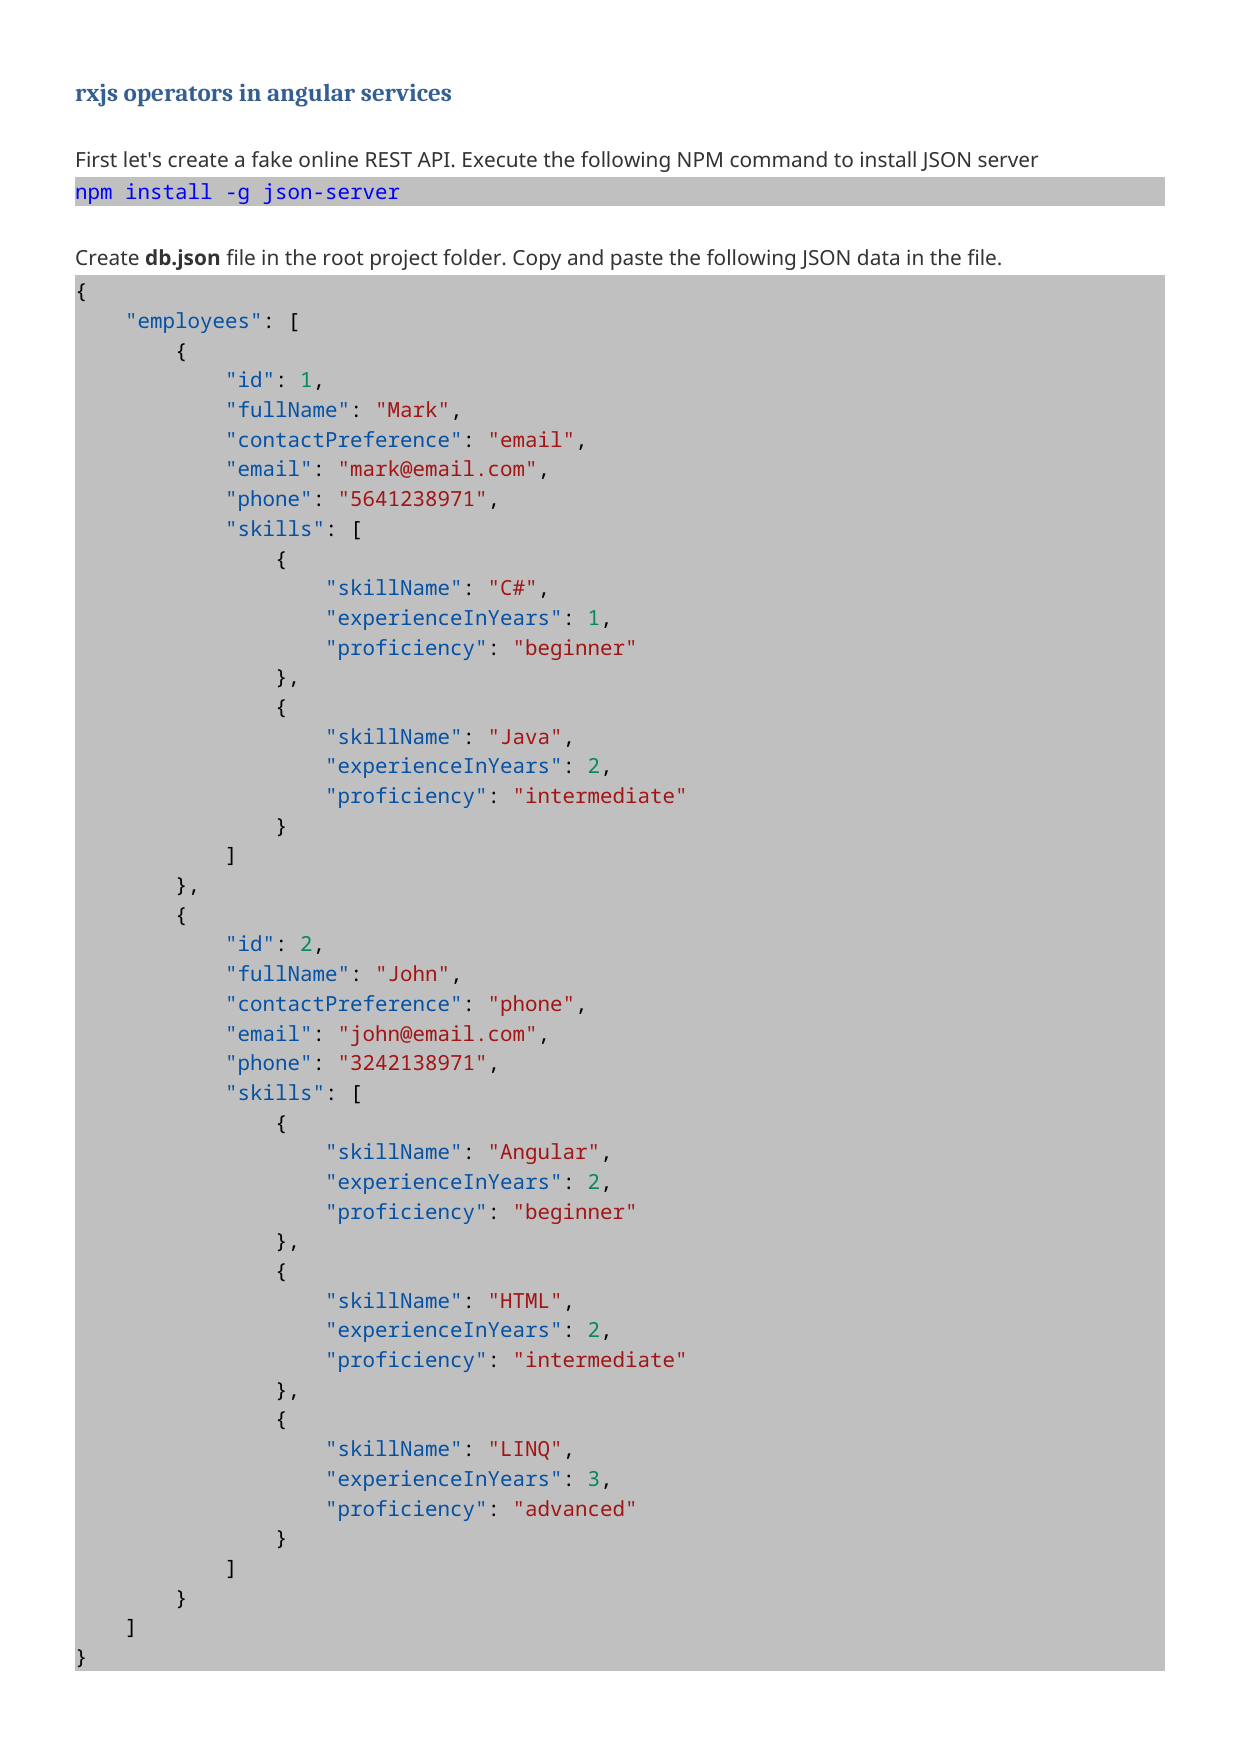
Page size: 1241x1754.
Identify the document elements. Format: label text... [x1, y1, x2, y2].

text } [75, 1641, 1165, 1671]
text "contactPreference": "email", [75, 424, 1165, 453]
text }, [75, 869, 1165, 899]
subtitle rxjs operators in angular services [75, 79, 1165, 108]
text "contactPreference": "phone", [75, 988, 1165, 1017]
text } [75, 1581, 1165, 1611]
text "phone": "3242138971", [75, 1047, 1165, 1077]
text { [75, 691, 1165, 721]
text "fullName": "John", [75, 958, 1165, 988]
text "experienceInYears": 1, [75, 602, 1165, 631]
text }, [75, 661, 1165, 691]
text "id": 2, [75, 928, 1165, 958]
text } [75, 1522, 1165, 1552]
text "employees": [ [75, 305, 1165, 334]
text { [75, 542, 1165, 572]
text "skillName": "C#", [75, 572, 1165, 602]
text { [75, 1106, 1165, 1136]
text npm install -g json-server [75, 177, 1165, 206]
text } [75, 809, 1165, 839]
text Create db.json file in the root project folder. Copy and paste the following JSON data in the file. [75, 210, 1165, 271]
text "proficiency": "beginner" [75, 631, 1165, 661]
text "experienceInYears": 2, [75, 1166, 1165, 1196]
text { [75, 334, 1165, 364]
text "experienceInYears": 2, [75, 750, 1165, 780]
text "skills": [ [75, 513, 1165, 542]
text "proficiency": "advanced" [75, 1492, 1165, 1522]
text ] [75, 1611, 1165, 1641]
text { [75, 275, 1165, 305]
text "experienceInYears": 3, [75, 1463, 1165, 1492]
text "skillName": "LINQ", [75, 1433, 1165, 1463]
text First let's create a fake online REST API. Execute the following NPM command to install JSON server [75, 145, 1165, 173]
text "proficiency": "intermediate" [75, 1344, 1165, 1374]
text "email": "mark@email.com", [75, 453, 1165, 483]
text "experienceInYears": 2, [75, 1314, 1165, 1344]
text }, [75, 1225, 1165, 1255]
text "proficiency": "intermediate" [75, 780, 1165, 809]
text "skillName": "HTML", [75, 1284, 1165, 1314]
text "skillName": "Angular", [75, 1136, 1165, 1166]
text "skillName": "Java", [75, 721, 1165, 750]
text "email": "john@email.com", [75, 1017, 1165, 1047]
text { [75, 1255, 1165, 1284]
text "skills": [ [75, 1077, 1165, 1106]
text "phone": "5641238971", [75, 483, 1165, 513]
text { [75, 1403, 1165, 1433]
text ] [75, 1552, 1165, 1581]
text ] [75, 839, 1165, 869]
text { [75, 899, 1165, 928]
text "fullName": "Mark", [75, 394, 1165, 424]
text "id": 1, [75, 364, 1165, 394]
text "proficiency": "beginner" [75, 1196, 1165, 1225]
text }, [75, 1374, 1165, 1403]
